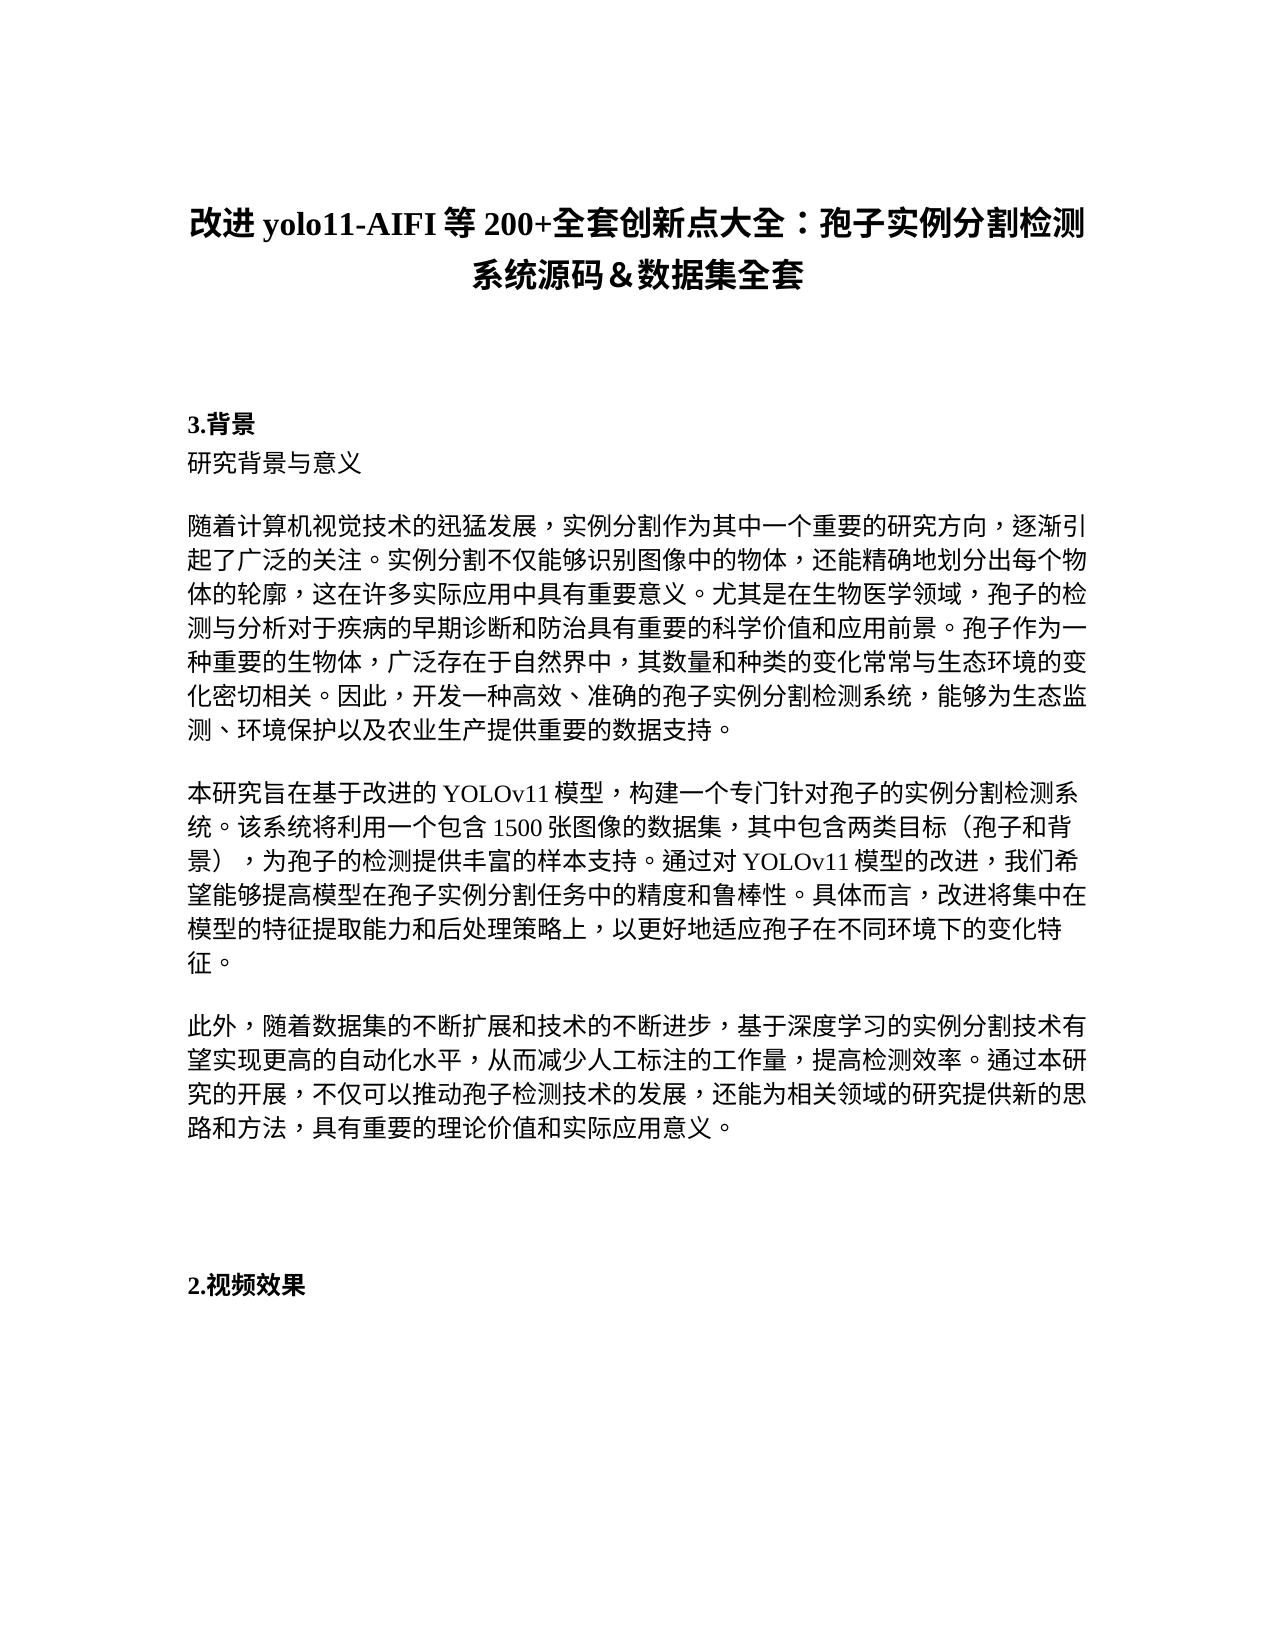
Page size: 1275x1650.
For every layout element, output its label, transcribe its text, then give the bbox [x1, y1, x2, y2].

subtitle 改进yolo11-AIFI等200+全套创新点大全：孢子实例分割检测系统源码＆数据集全套 [187, 200, 1087, 298]
text 研究背景与意义 随着计算机视觉技术的迅猛发展，实例分割作为其中一个重要的研究方向，逐渐引起了广泛的关注。实例分割不仅能够识别图像中的物体，还能精确地划分出每个物体的轮廓，这在许多实际应用中具有重要意义。尤其是在生物医学领域，孢子的检测与分析对于疾病的早期诊断和防治具有重要的科学价值和应用前景。孢子作为一种重要的生物体，广泛存在于自然界中，其数量和种类的变化常常与生态环境的变化密切相关。因此，开发一种高效、准确的孢子实例分割检测系统，能够为生态监测、环境保护以及农业生产提供重要的数据支持。 本研究旨在基于改进的YOLOv11模型，构建一个专门针对孢子的实例分割检测系统。该系统将利用一个包含1500张图像的数据集，其中包含两类目标（孢子和背景），为孢子的检测提供丰富的样本支持。通过对YOLOv11模型的改进，我们希望能够提高模型在孢子实例分割任务中的精度和鲁棒性。具体而言，改进将集中在模型的特征提取能力和后处理策略上，以更好地适应孢子在不同环境下的变化特征。 此外，随着数据集的不断扩展和技术的不断进步，基于深度学习的实例分割技术有望实现更高的自动化水平，从而减少人工标注的工作量，提高检测效率。通过本研究的开展，不仅可以推动孢子检测技术的发展，还能为相关领域的研究提供新的思路和方法，具有重要的理论价值和实际应用意义。 [187, 446, 1087, 1145]
subtitle 3.背景 [187, 406, 1087, 441]
subtitle 2.视频效果 [187, 1268, 1087, 1302]
